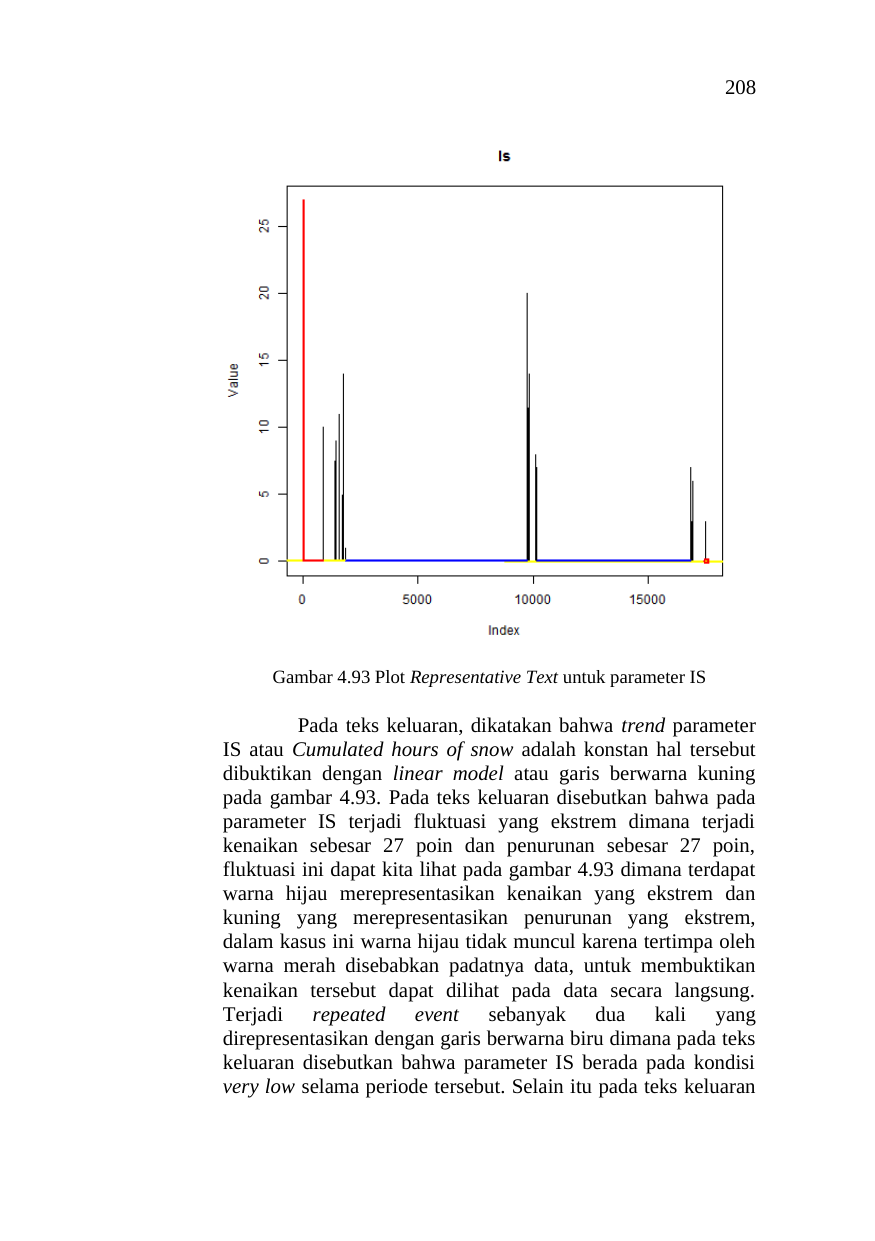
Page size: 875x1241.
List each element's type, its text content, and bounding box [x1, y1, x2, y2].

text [223, 713, 756, 1098]
picture [224, 123, 755, 654]
text Gambar 4.93 Plot Representative Text untuk parameter IS [148, 666, 756, 688]
